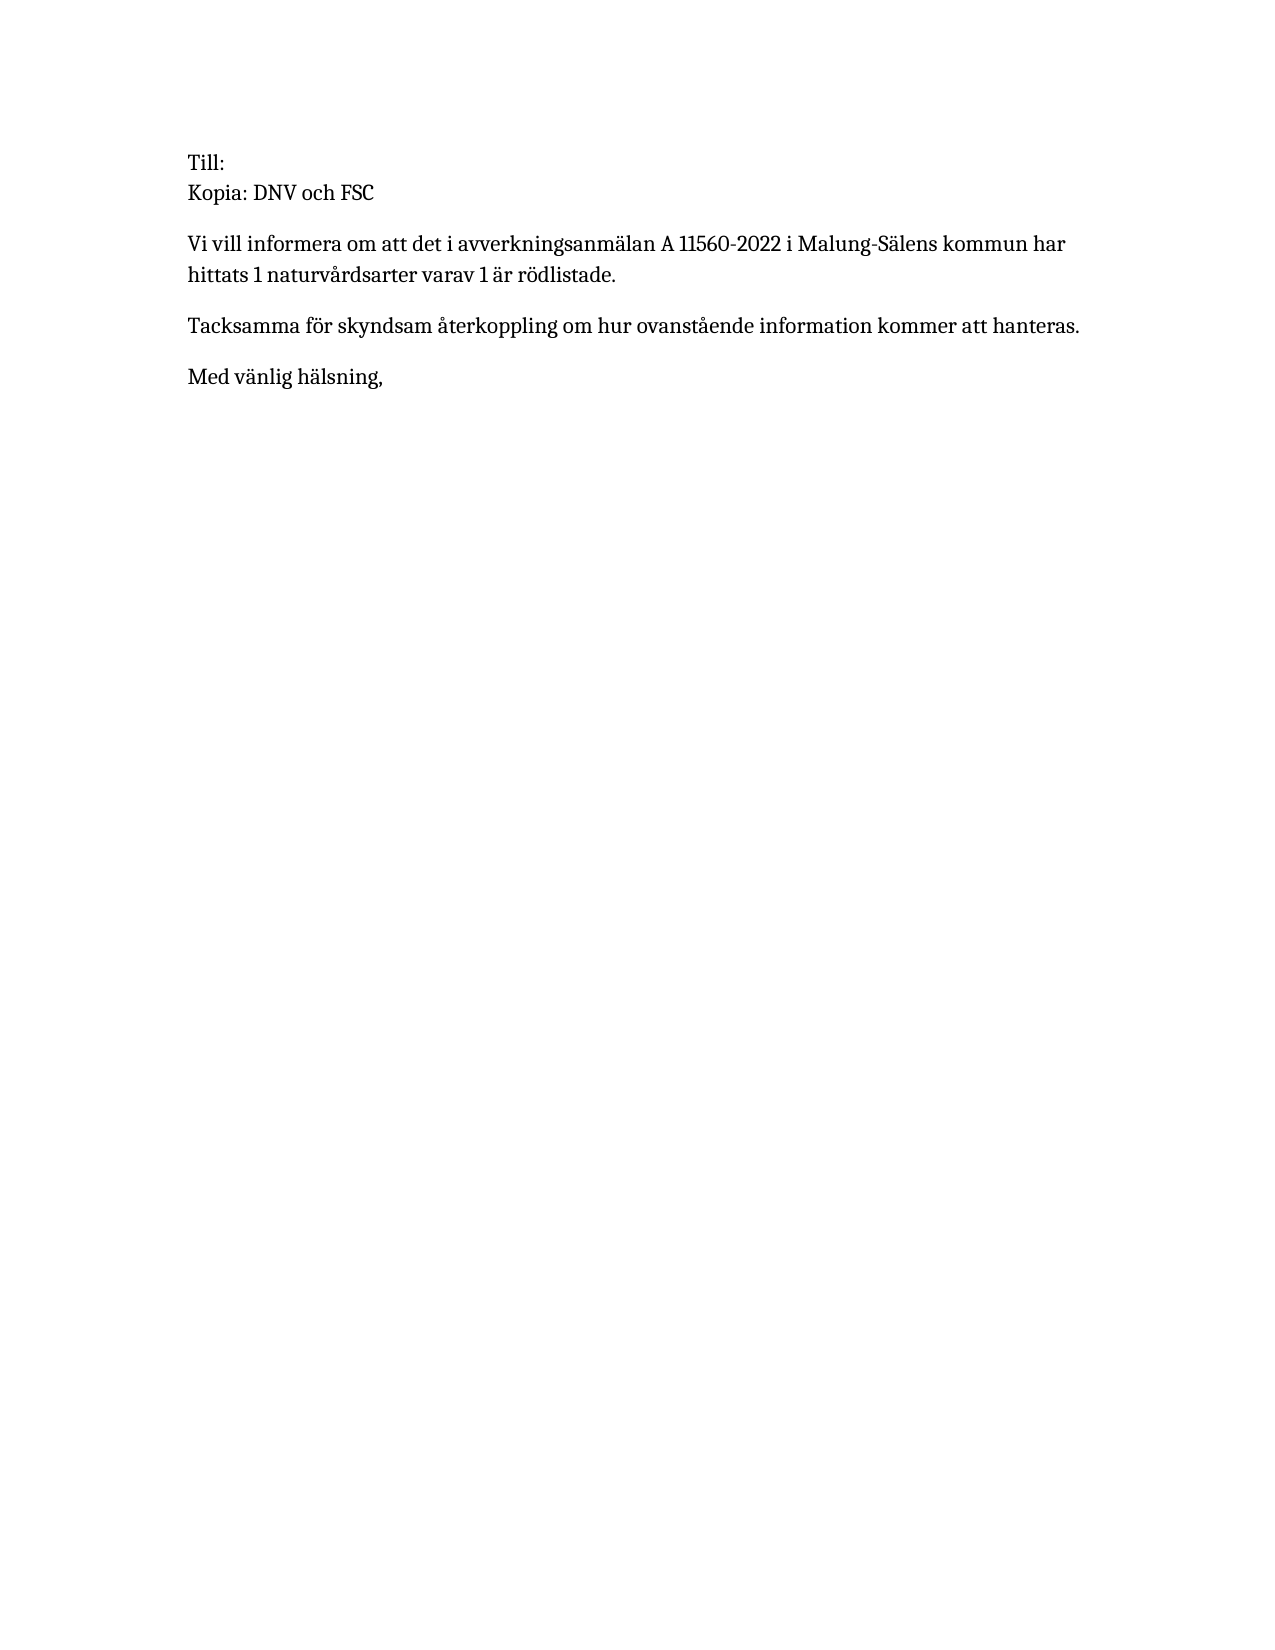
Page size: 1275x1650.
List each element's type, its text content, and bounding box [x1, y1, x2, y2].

text Tacksamma för skyndsam återkoppling om hur ovanstående information kommer att hanteras. [187, 312, 1087, 339]
text Med vänlig hälsning, [187, 363, 1087, 420]
text Vi vill informera om att det i avverkningsanmälan A 11560-2022 i Malung-Sälens kommun har hittats 1 naturvårdsarter varav 1 är rödlistade. [187, 231, 1087, 288]
text Till: Kopia: DNV och FSC [187, 150, 1087, 207]
